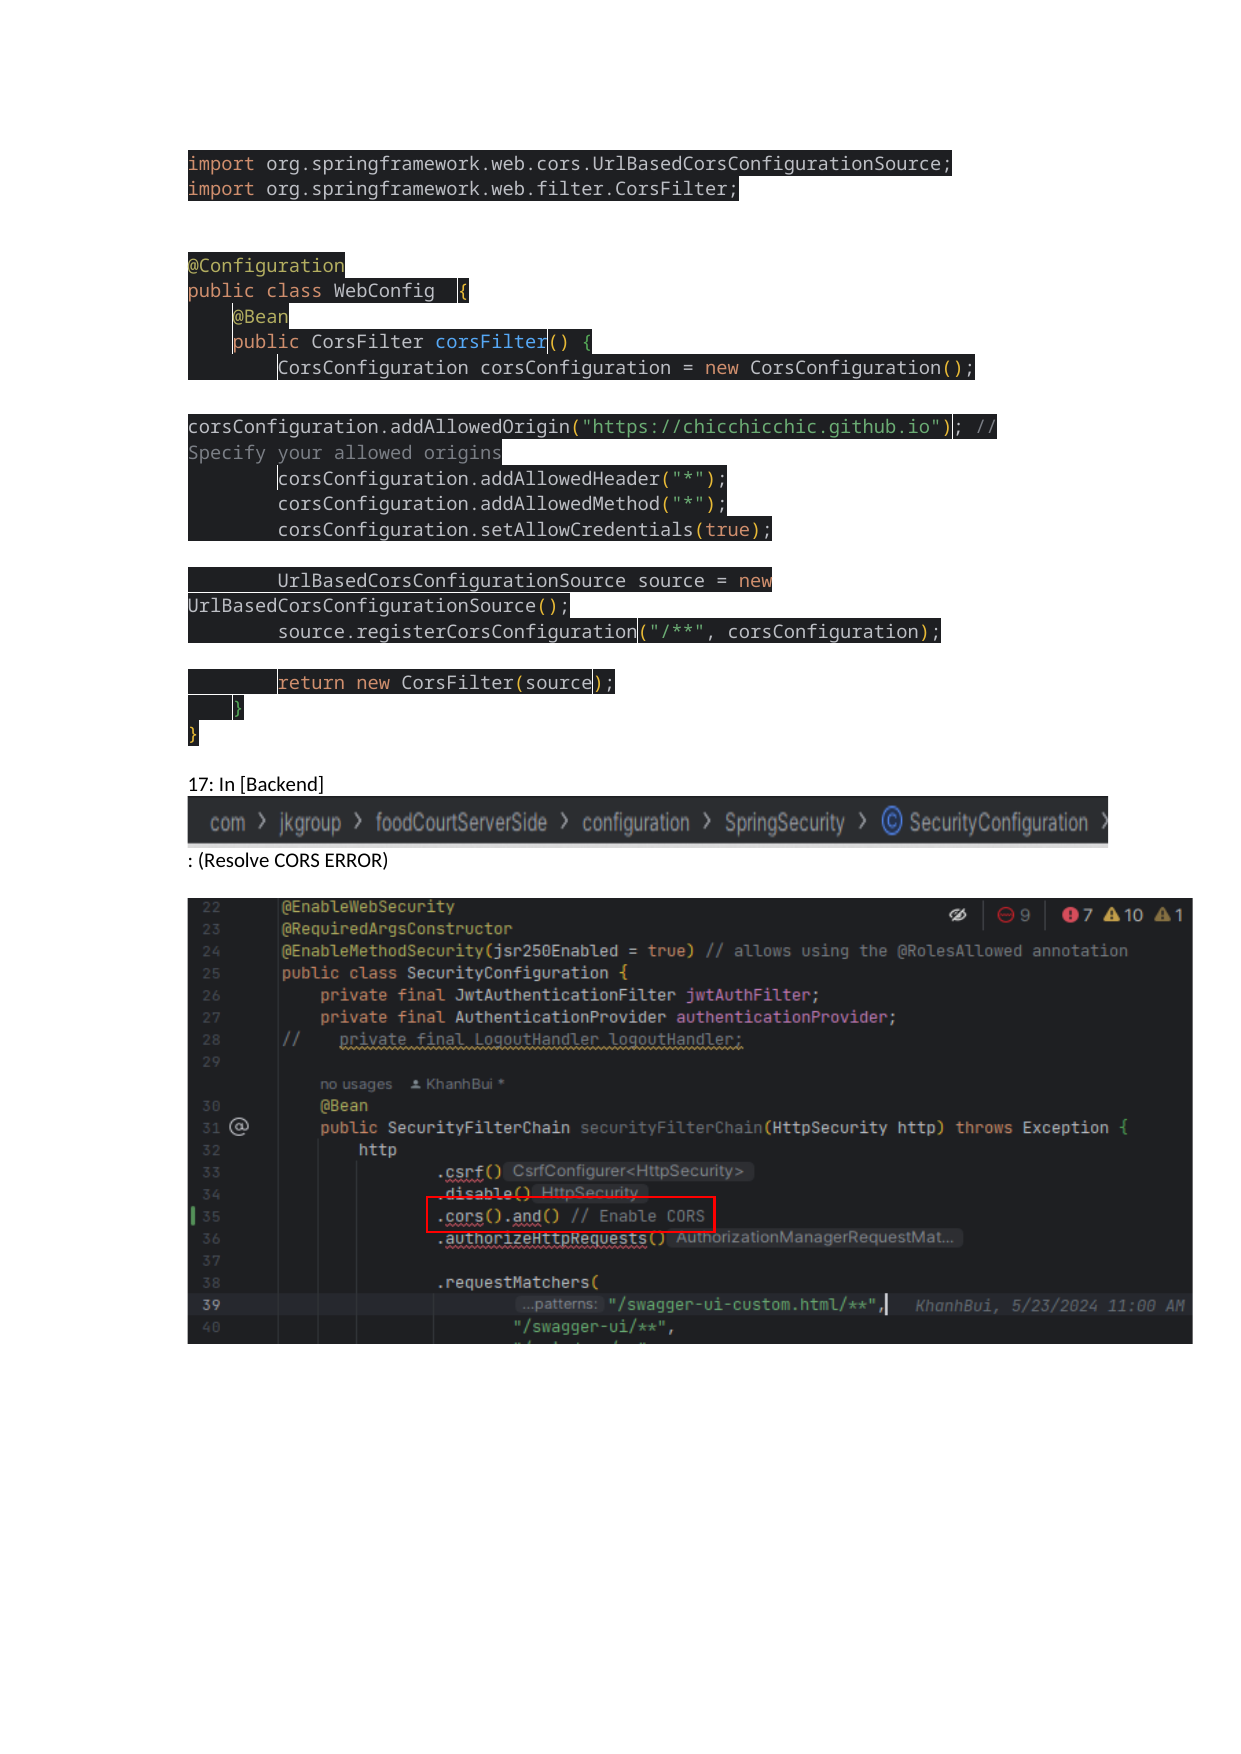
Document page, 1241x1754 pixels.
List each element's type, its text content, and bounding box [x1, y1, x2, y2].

picture [187, 898, 1193, 1344]
list 17: In [Backend] : (Resolve CORS ERROR) [187, 848, 1053, 873]
picture [187, 796, 1109, 848]
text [187, 150, 1053, 746]
list 17: In [Backend] : (Resolve CORS ERROR) [187, 771, 1053, 796]
